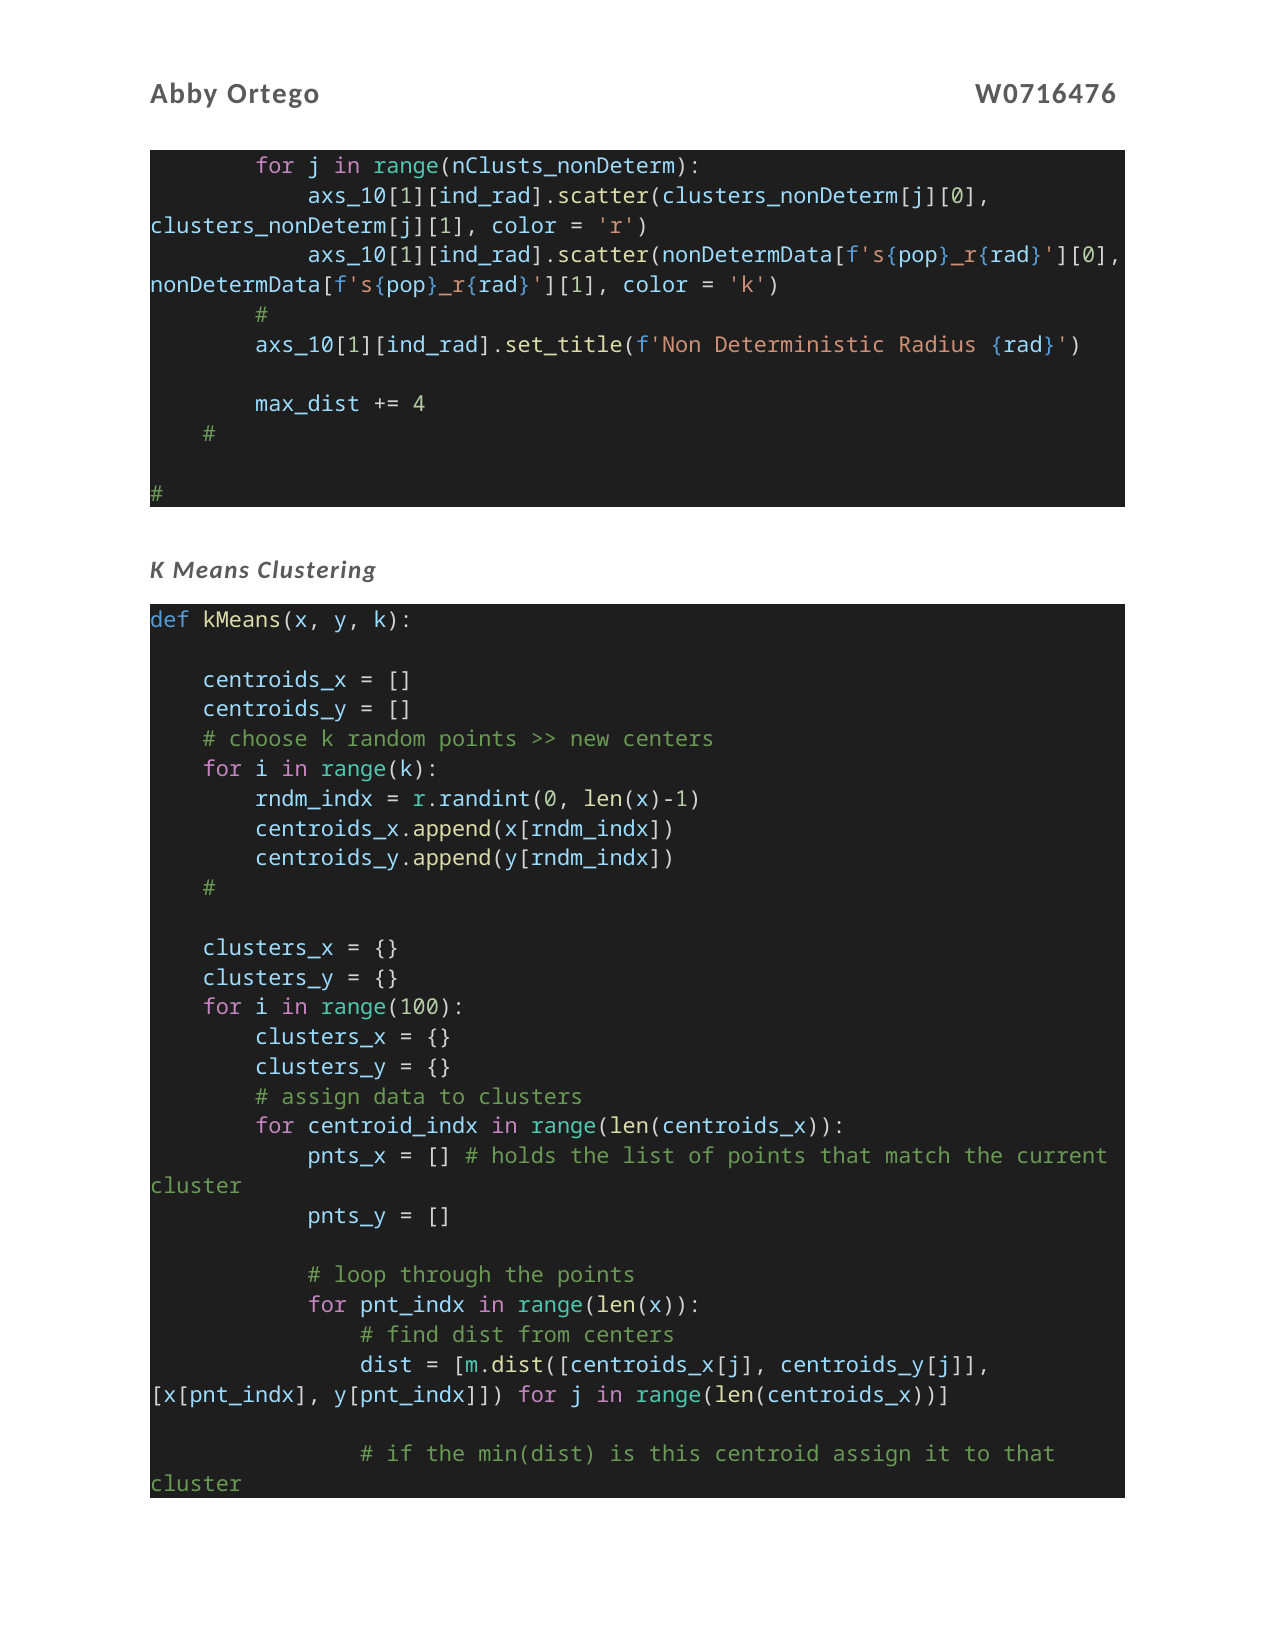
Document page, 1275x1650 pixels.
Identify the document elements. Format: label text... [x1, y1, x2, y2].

text # [150, 478, 1125, 507]
text for centroid_indx in range(len(centroids_x)): [150, 1110, 1125, 1140]
text # if the min(dist) is this centroid assign it to that cluster [150, 1438, 1125, 1498]
text # [150, 872, 1125, 902]
text centroids_x = [] [150, 663, 1125, 693]
text centroids_y = [] [150, 693, 1125, 723]
text # [150, 418, 1125, 448]
text centroids_x.append(x[rndm_indx]) [150, 812, 1125, 842]
text # choose k random points >> new centers [150, 723, 1125, 753]
text axs_10[1][ind_rad].scatter(clusters_nonDeterm[j][0], clusters_nonDeterm[j][1], color = 'r') [150, 180, 1125, 239]
text for pnt_indx in range(len(x)): [150, 1289, 1125, 1319]
text # assign data to clusters [150, 1081, 1125, 1110]
text def kMeans(x, y, k): [150, 604, 1125, 634]
text for j in range(nClusts_nonDeterm): [150, 150, 1125, 180]
text axs_10[1][ind_rad].set_title(f'Non Deterministic Radius {rad}') [150, 329, 1125, 358]
text pnts_y = [] [150, 1200, 1125, 1229]
text dist = [m.dist([centroids_x[j], centroids_y[j]], [x[pnt_indx], y[pnt_indx]]) for j in range(len(centroids_x))] [150, 1349, 1125, 1408]
text # [150, 299, 1125, 329]
text clusters_x = {} [150, 932, 1125, 961]
text # loop through the points [150, 1259, 1125, 1289]
text for i in range(k): [150, 753, 1125, 783]
text clusters_y = {} [150, 961, 1125, 991]
text pnts_x = [] # holds the list of points that match the current cluster [150, 1140, 1125, 1200]
text centroids_y.append(y[rndm_indx]) [150, 842, 1125, 872]
text rndm_indx = r.randint(0, len(x)-1) [150, 783, 1125, 812]
text axs_10[1][ind_rad].scatter(nonDetermData[f's{pop}_r{rad}'][0], nonDetermData[f's{pop}_r{rad}'][1], color = 'k') [150, 239, 1125, 299]
text clusters_y = {} [150, 1051, 1125, 1081]
text max_dist += 4 [150, 388, 1125, 418]
text # find dist from centers [150, 1319, 1125, 1349]
text clusters_x = {} [150, 1021, 1125, 1051]
text for i in range(100): [150, 991, 1125, 1021]
subtitle K Means Clustering [150, 554, 1125, 585]
